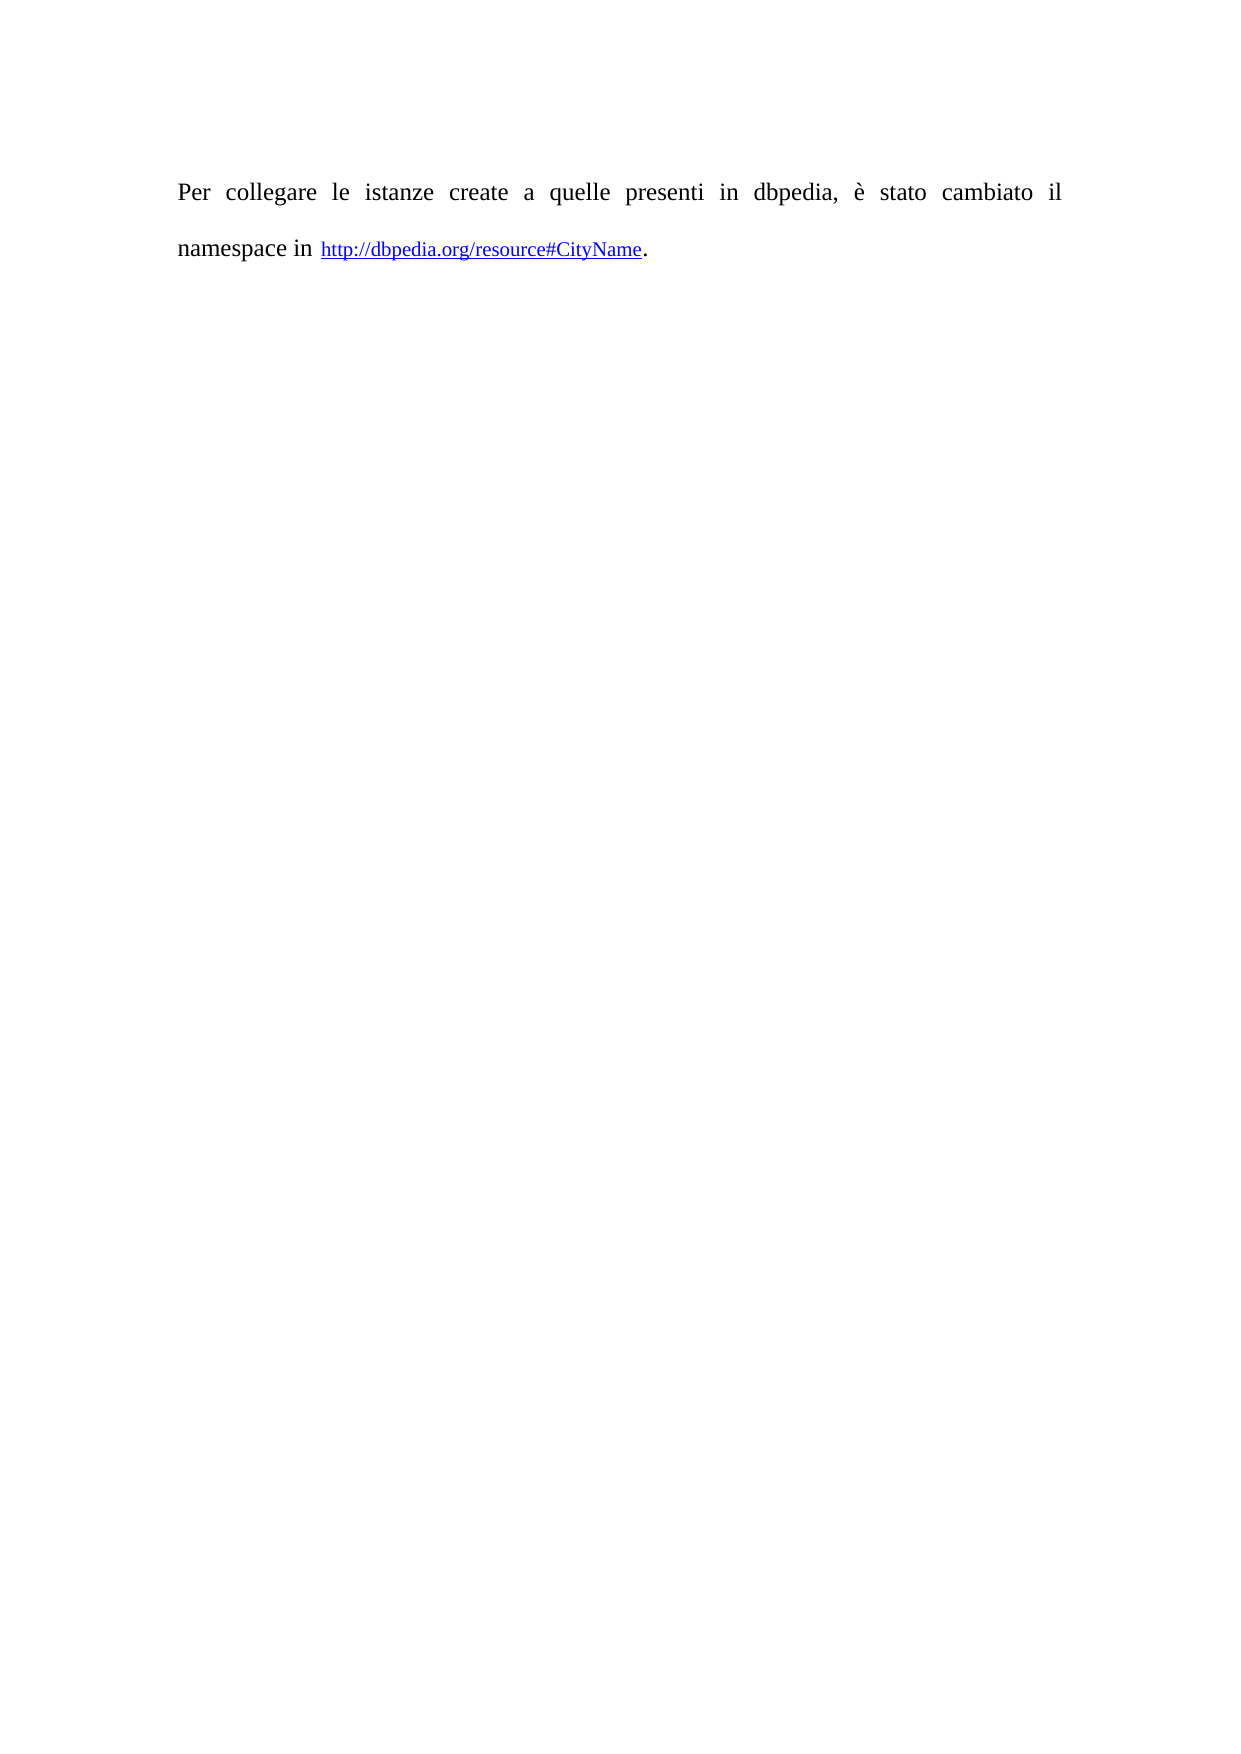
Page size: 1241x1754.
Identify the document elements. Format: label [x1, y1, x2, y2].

text [177, 177, 1063, 263]
